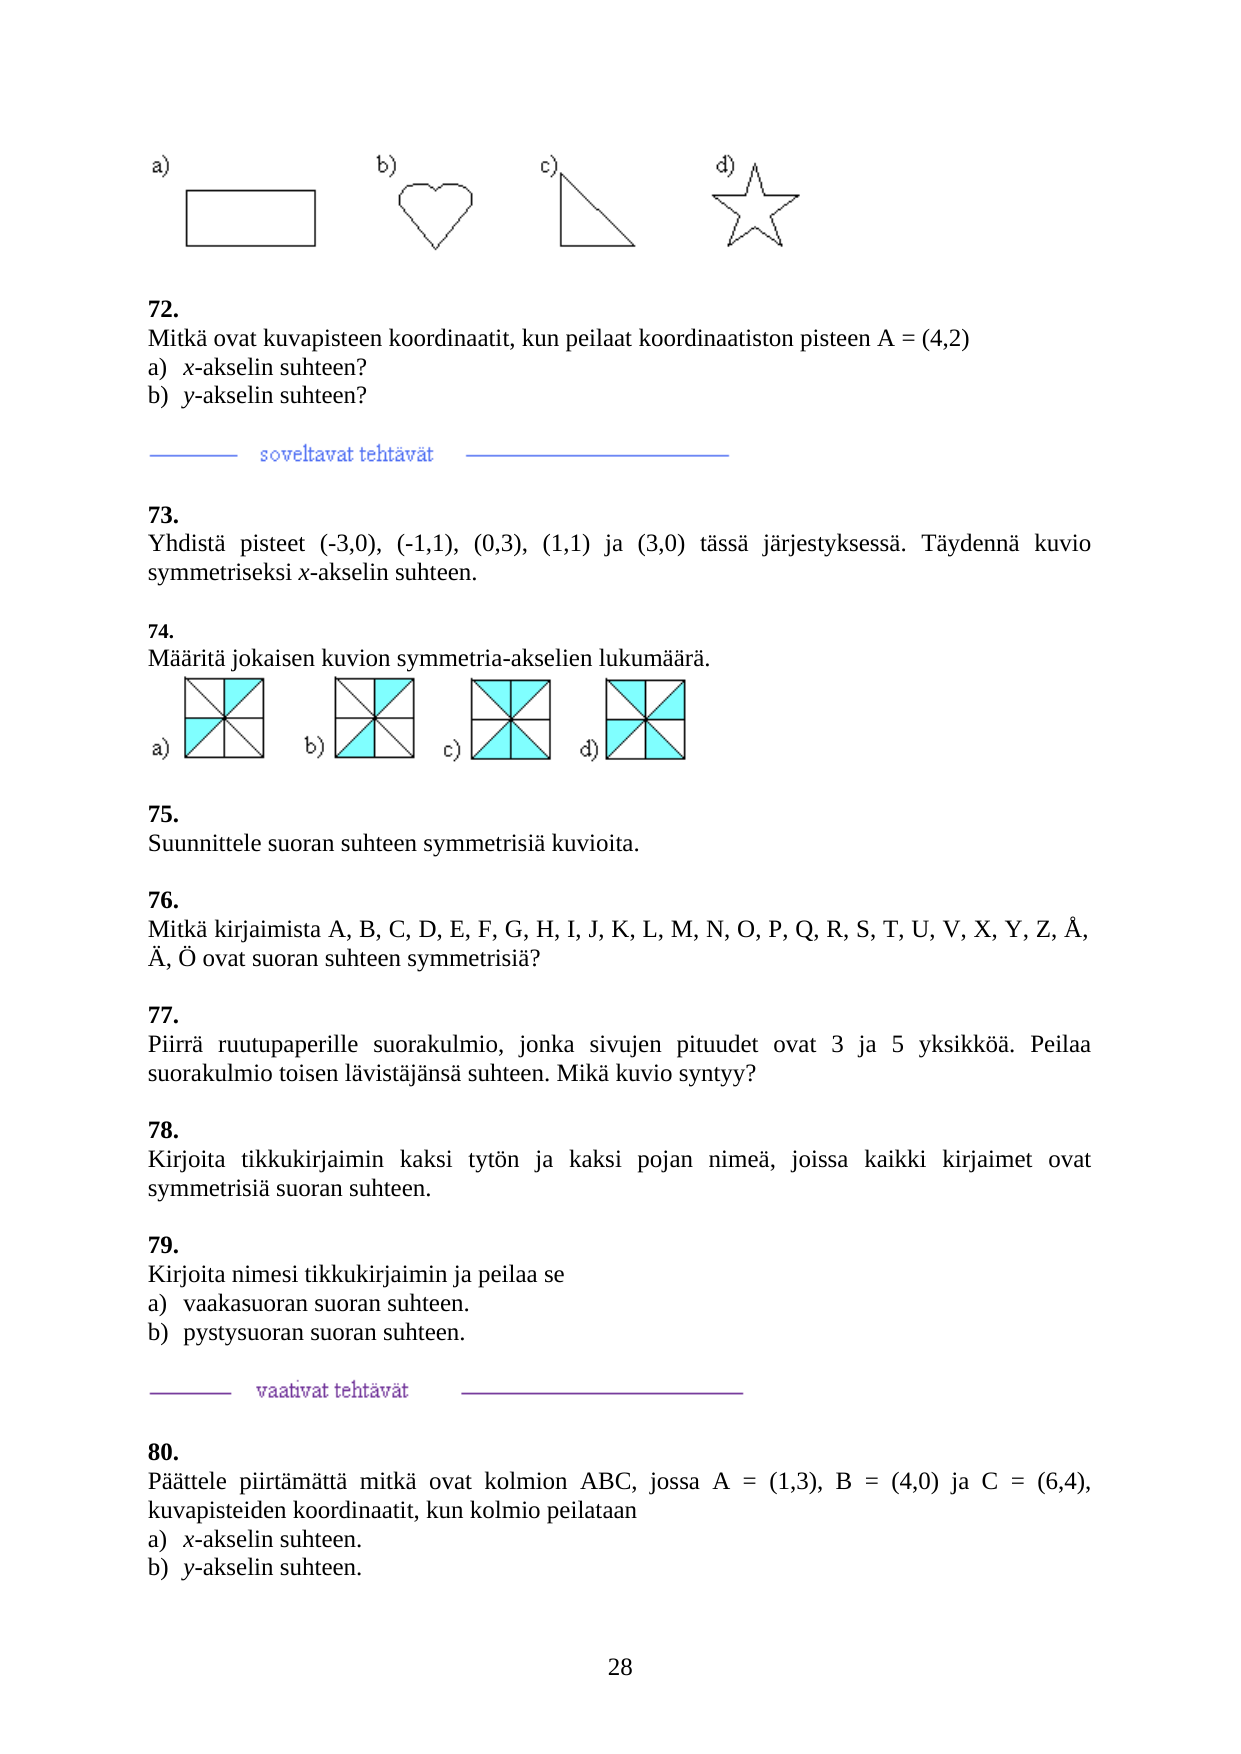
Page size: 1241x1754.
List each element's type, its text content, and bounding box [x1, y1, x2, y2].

text Kirjoita tikkukirjaimin kaksi tytön ja kaksi pojan nimeä, joissa kaikki kirjaimet ovat symmetrisiä suoran suhteen. [148, 1144, 1092, 1202]
list y-akselin suhteen? [148, 381, 1092, 409]
list x-akselin suhteen? [148, 352, 1092, 381]
list x-akselin suhteen. [148, 1524, 1092, 1552]
text Määritä jokaisen kuvion symmetria-akselien lukumäärä. [148, 643, 1092, 672]
text Kirjoita nimesi tikkukirjaimin ja peilaa se [148, 1259, 1092, 1288]
text Yhdistä pisteet (-3,0), (-1,1), (0,3), (1,1) ja (3,0) tässä järjestyksessä. Täydennä kuvio symmetriseksi x-akselin suhteen. [148, 528, 1092, 586]
list vaakasuoran suoran suhteen. [148, 1288, 1092, 1317]
picture [147, 150, 825, 266]
text Suunnittele suoran suhteen symmetrisiä kuvioita. [148, 828, 1092, 857]
text Piirrä ruutupaperille suorakulmio, jonka sivujen pituudet ovat 3 ja 5 yksikköä. Peilaa suorakulmio toisen lävistäjänsä suhteen. Mikä kuvio syntyy? [148, 1029, 1092, 1087]
list y-akselin suhteen. [148, 1552, 1092, 1581]
picture [147, 1374, 745, 1409]
picture [147, 438, 734, 471]
text Mitkä kirjaimista A, B, C, D, E, F, G, H, I, J, K, L, M, N, O, P, Q, R, S, T, U, V, X, Y, Z, Å, Ä, Ö ovat suoran suhteen symmetrisiä? [148, 914, 1092, 972]
picture [147, 672, 692, 771]
text Mitkä ovat kuvapisteen koordinaatit, kun peilaat koordinaatiston pisteen A = (4,2) [148, 323, 1092, 352]
text Päättele piirtämättä mitkä ovat kolmion ABC, jossa A = (1,3), B = (4,0) ja C = (6,4), kuvapisteiden koordinaatit, kun kolmio peilataan [148, 1466, 1092, 1524]
list pystysuoran suoran suhteen. [148, 1317, 1092, 1346]
